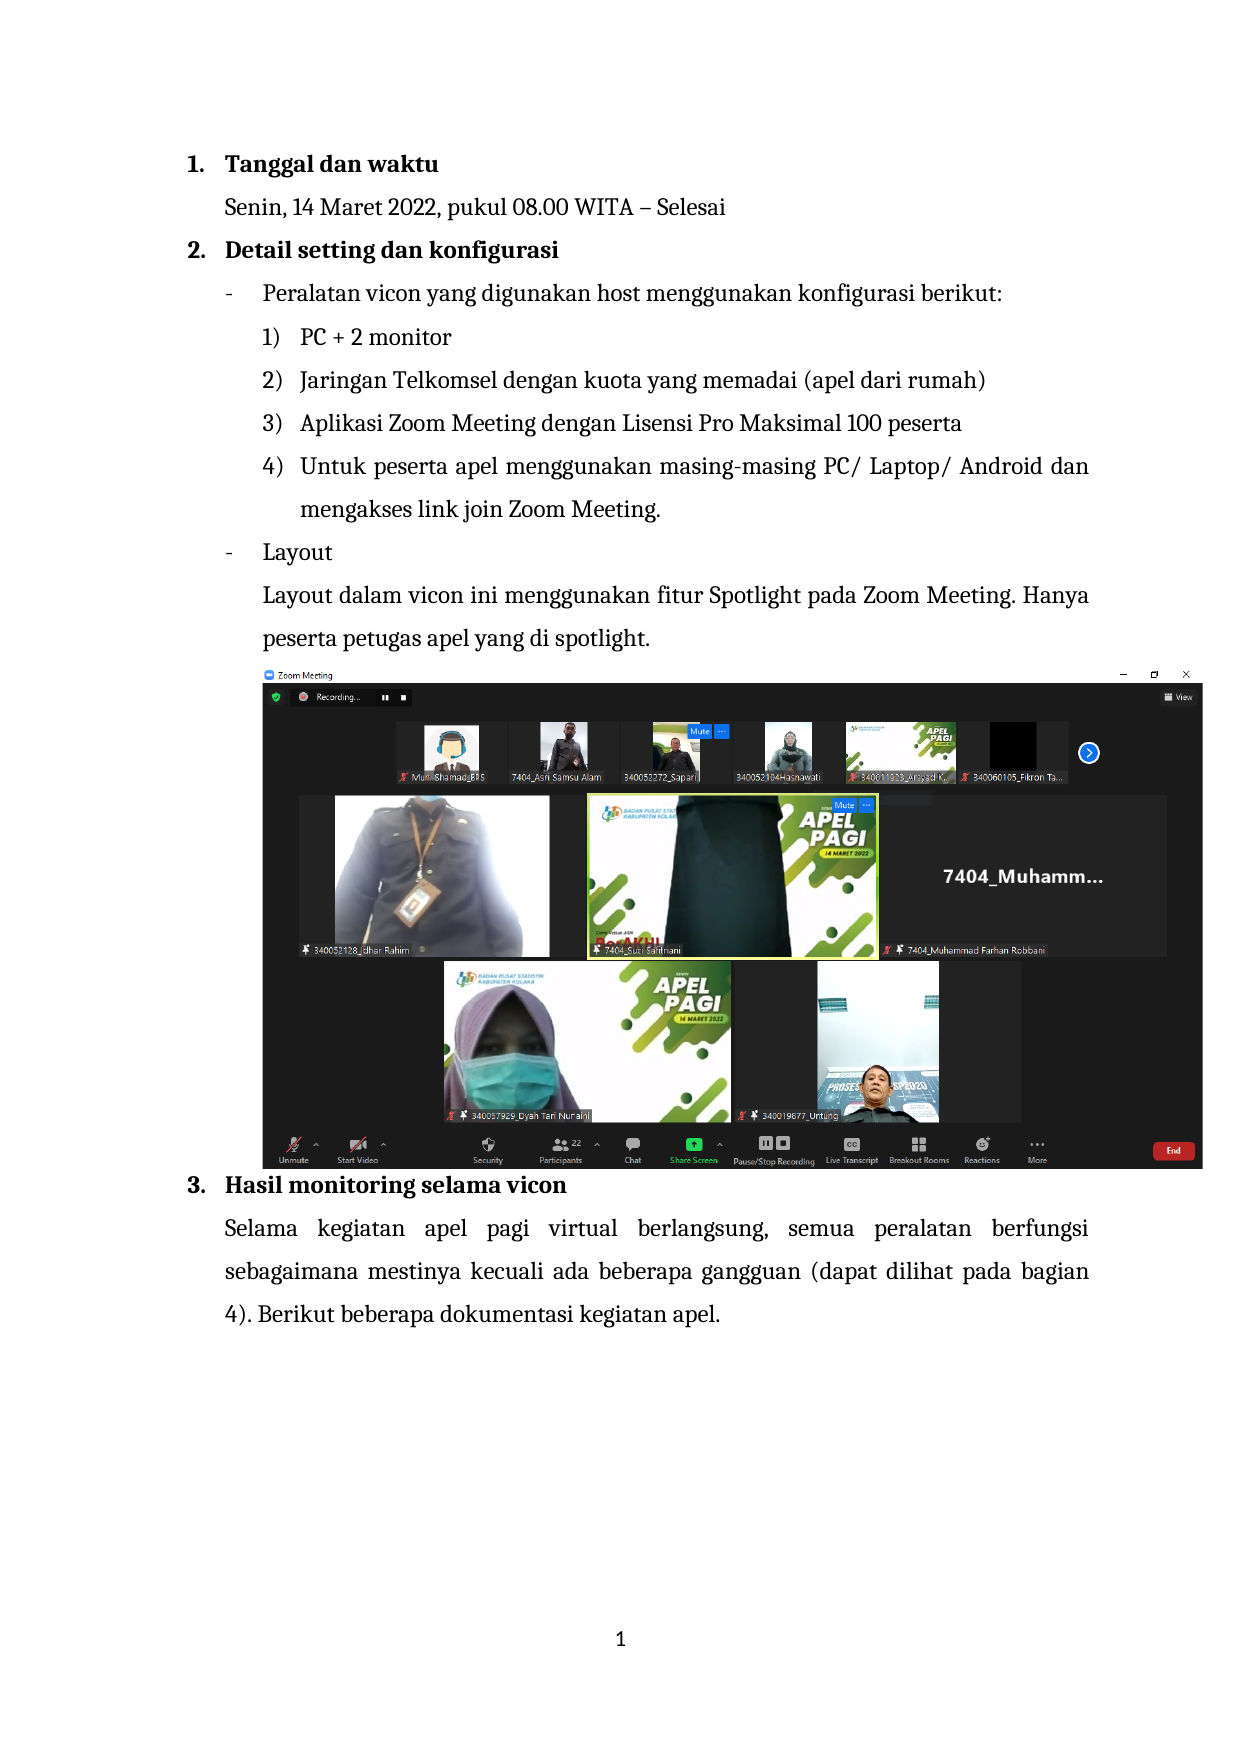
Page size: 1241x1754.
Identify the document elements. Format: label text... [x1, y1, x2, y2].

list Peralatan vicon yang digunakan host menggunakan konfigurasi berikut: [225, 279, 1090, 308]
list Detail setting dan konfigurasi [187, 236, 1090, 265]
list Layout dalam vicon ini menggunakan fitur Spotlight pada Zoom Meeting. Hanya peserta petugas apel yang di spotlight. [262, 581, 1090, 653]
list Selama kegiatan apel pagi virtual berlangsung, semua peralatan berfungsi sebagaimana mestinya kecuali ada beberapa gangguan (dapat dilihat pada bagian 4). Berikut beberapa dokumentasi kegiatan apel. [225, 1214, 1090, 1329]
list Untuk peserta apel menggunakan masing-masing PC/ Laptop/ Android dan mengakses link join Zoom Meeting. [262, 452, 1090, 524]
list Layout [225, 538, 1090, 567]
list Aplikasi Zoom Meeting dengan Lisensi Pro Maksimal 100 peserta [262, 409, 1090, 437]
list Hasil monitoring selama vicon [187, 1171, 1090, 1199]
list Senin, 14 Maret 2022, pukul 08.00 WITA – Selesai [225, 193, 1090, 222]
list Jaringan Telkomsel dengan kuota yang memadai (apel dari rumah) [262, 366, 1090, 394]
picture [262, 667, 1203, 1169]
list PC + 2 monitor [262, 322, 1090, 351]
list Tanggal dan waktu [187, 150, 1090, 179]
